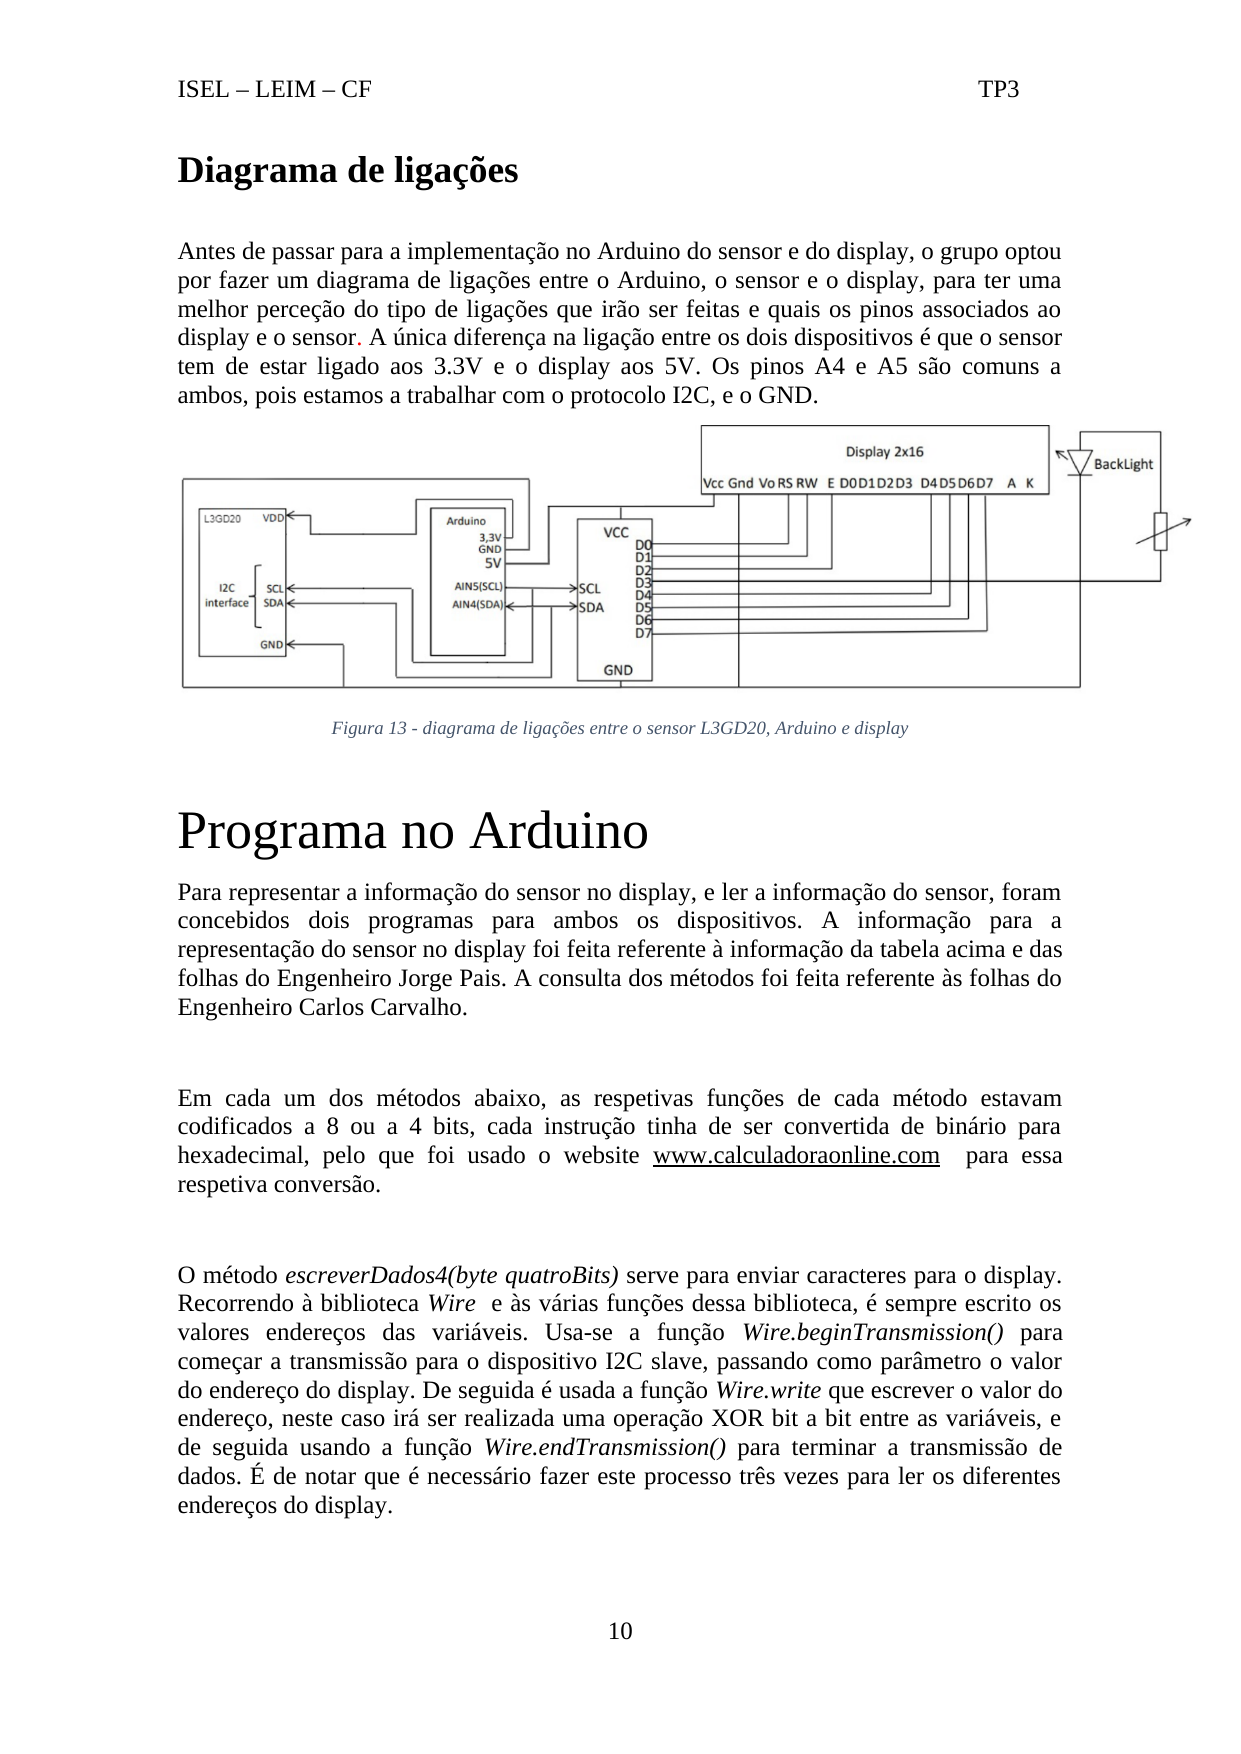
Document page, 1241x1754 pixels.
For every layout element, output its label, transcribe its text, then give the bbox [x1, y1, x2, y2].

subtitle Diagrama de ligações [177, 148, 1063, 191]
text Em cada um dos métodos abaixo, as respetivas funções de cada método estavam codificados a 8 ou a 4 bits, cada instrução tinha de ser convertida de binário para hexadecimal, pelo que foi usado o website www.calculadoraonline.com para essa respetiva conversão. [177, 1083, 1063, 1198]
text Antes de passar para a implementação no Arduino do sensor e do display, o grupo optou por fazer um diagrama de ligações entre o Arduino, o sensor e o display, para ter uma melhor perceção do tipo de ligações que irão ser feitas e quais os pinos associados ao display e o sensor. A única diferença na ligação entre os dois dispositivos é que o sensor tem de estar ligado aos 3.3V e o display aos 5V. Os pinos A4 e A5 são comuns a ambos, pois estamos a trabalhar com o protocolo I2C, e o GND. [177, 236, 1063, 409]
text Para representar a informação do sensor no display, e ler a informação do sensor, foram concebidos dois programas para ambos os dispositivos. A informação para a representação do sensor no display foi feita referente à informação da tabela acima e das folhas do Engenheiro Jorge Pais. A consulta dos métodos foi feita referente às folhas do Engenheiro Carlos Carvalho. [177, 877, 1063, 1021]
picture [177, 425, 1193, 701]
text O método escreverDados4(byte quatroBits) serve para enviar caracteres para o display. Recorrendo à biblioteca Wire e às várias funções dessa biblioteca, é sempre escrito os valores endereços das variáveis. Usa-se a função Wire.beginTransmission() para começar a transmissão para o dispositivo I2C slave, passando como parâmetro o valor do endereço do display. De seguida é usada a função Wire.write que escrever o valor do endereço, neste caso irá ser realizada uma operação XOR bit a bit entre as variáveis, e de seguida usando a função Wire.endTransmission() para terminar a transmissão de dados. É de notar que é necessário fazer este processo três vezes para ler os diferentes endereços do display. [177, 1260, 1063, 1518]
text Programa no Arduino [177, 798, 1063, 860]
text Figura 13 - diagrama de ligações entre o sensor L3GD20, Arduino e display [177, 717, 1063, 739]
